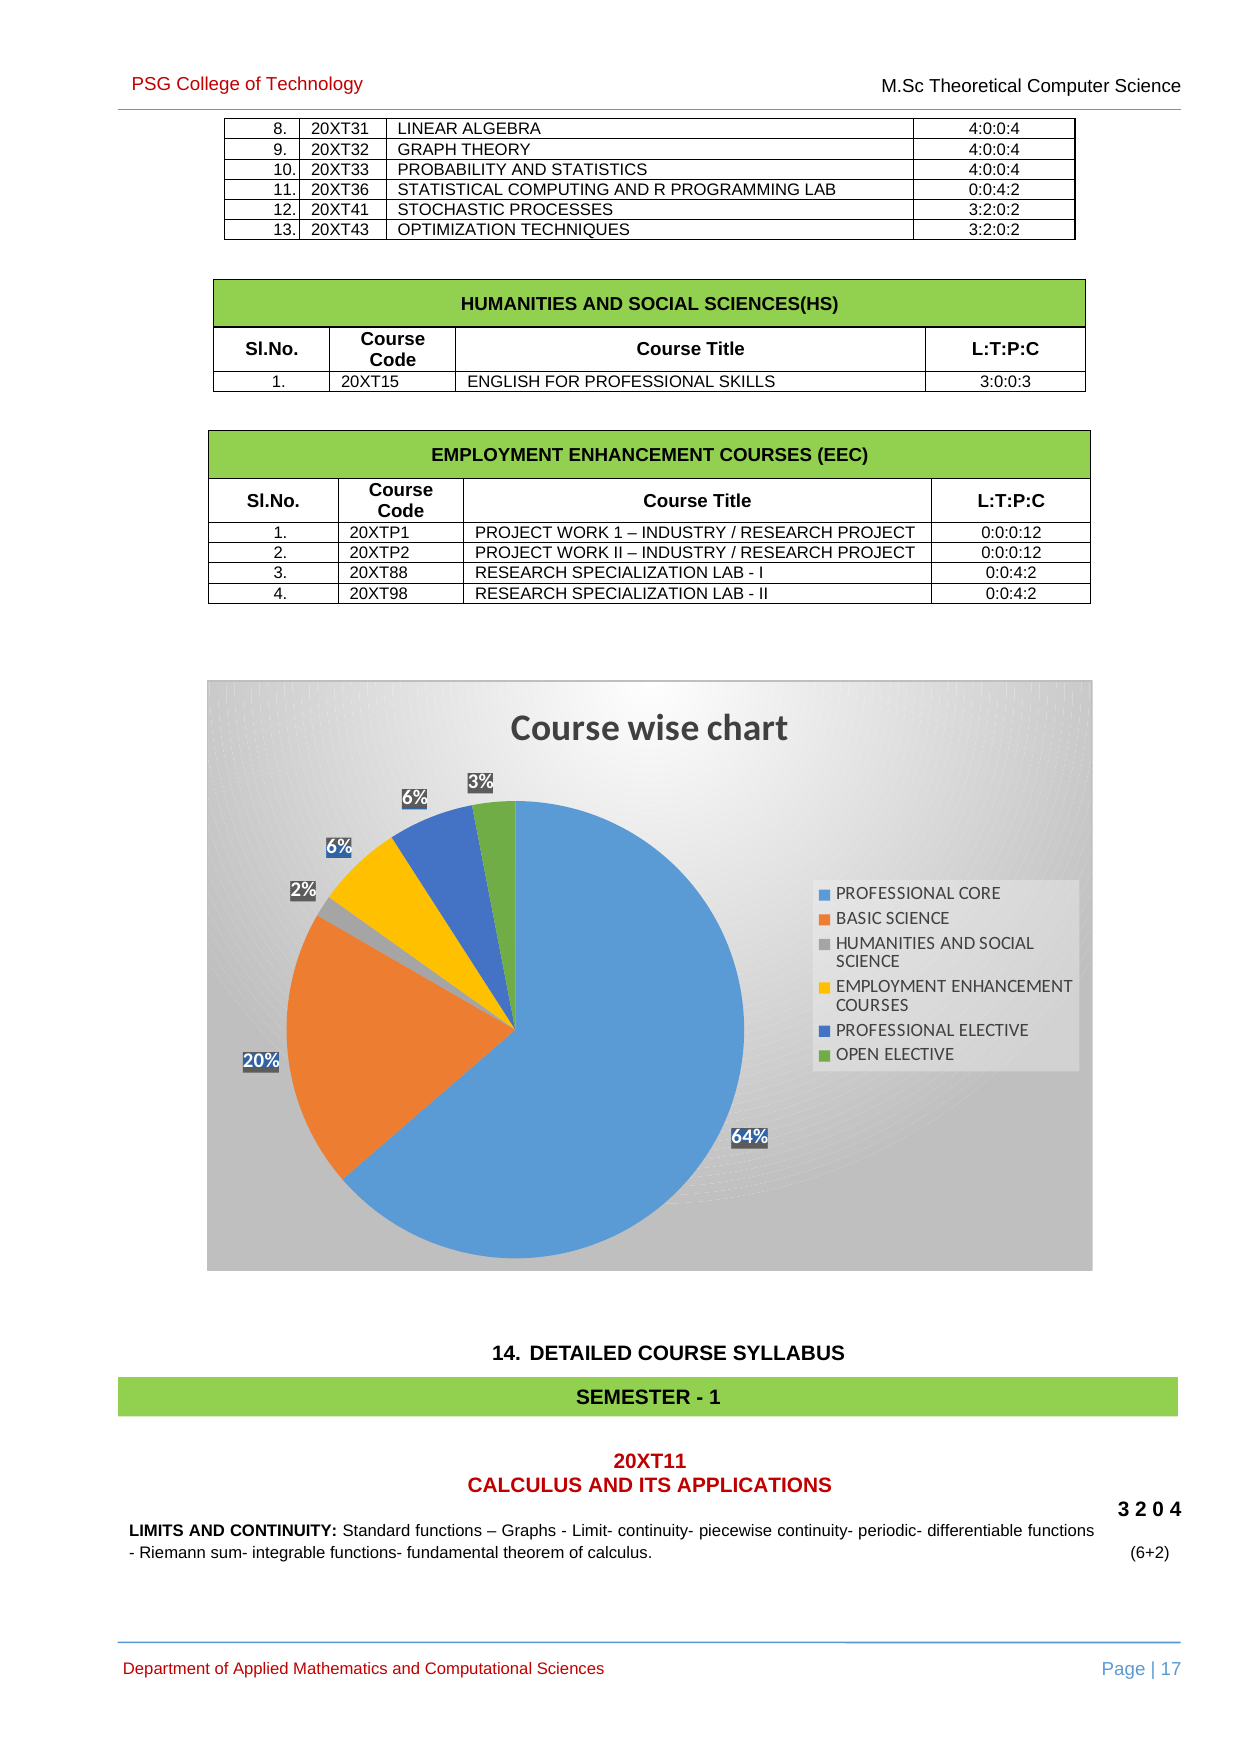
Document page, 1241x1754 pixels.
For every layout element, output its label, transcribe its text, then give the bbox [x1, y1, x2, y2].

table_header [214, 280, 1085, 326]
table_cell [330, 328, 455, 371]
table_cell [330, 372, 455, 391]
subtitle 20XT11 [118, 1449, 1181, 1473]
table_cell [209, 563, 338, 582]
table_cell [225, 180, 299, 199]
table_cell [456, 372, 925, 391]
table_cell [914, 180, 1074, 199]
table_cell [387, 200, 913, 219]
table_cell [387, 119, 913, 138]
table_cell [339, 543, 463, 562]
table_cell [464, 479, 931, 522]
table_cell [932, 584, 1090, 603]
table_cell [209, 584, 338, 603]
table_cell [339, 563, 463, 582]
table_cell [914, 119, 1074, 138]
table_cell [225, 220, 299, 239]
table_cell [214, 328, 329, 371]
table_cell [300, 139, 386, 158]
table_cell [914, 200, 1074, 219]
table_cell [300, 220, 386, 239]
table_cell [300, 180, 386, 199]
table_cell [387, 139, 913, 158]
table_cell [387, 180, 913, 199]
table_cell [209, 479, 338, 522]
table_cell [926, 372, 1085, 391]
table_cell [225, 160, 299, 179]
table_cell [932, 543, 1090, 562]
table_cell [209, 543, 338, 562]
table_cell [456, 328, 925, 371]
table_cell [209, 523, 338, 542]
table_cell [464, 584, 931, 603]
text 3 2 0 4 [118, 1497, 1181, 1521]
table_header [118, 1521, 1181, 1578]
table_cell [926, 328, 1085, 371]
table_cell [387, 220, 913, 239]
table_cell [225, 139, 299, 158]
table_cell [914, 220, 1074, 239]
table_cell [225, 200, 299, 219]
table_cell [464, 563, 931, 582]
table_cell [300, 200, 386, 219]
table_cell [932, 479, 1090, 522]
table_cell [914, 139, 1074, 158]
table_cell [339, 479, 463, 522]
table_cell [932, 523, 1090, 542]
subtitle CALCULUS AND ITS APPLICATIONS [118, 1473, 1181, 1497]
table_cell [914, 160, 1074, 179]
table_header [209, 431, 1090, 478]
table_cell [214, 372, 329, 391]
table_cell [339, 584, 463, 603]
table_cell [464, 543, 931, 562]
list DETAILED COURSE SYLLABUS [156, 1341, 1181, 1365]
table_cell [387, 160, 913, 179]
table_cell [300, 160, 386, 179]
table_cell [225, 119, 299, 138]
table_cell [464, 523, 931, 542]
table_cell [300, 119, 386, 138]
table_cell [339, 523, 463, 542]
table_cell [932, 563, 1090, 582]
